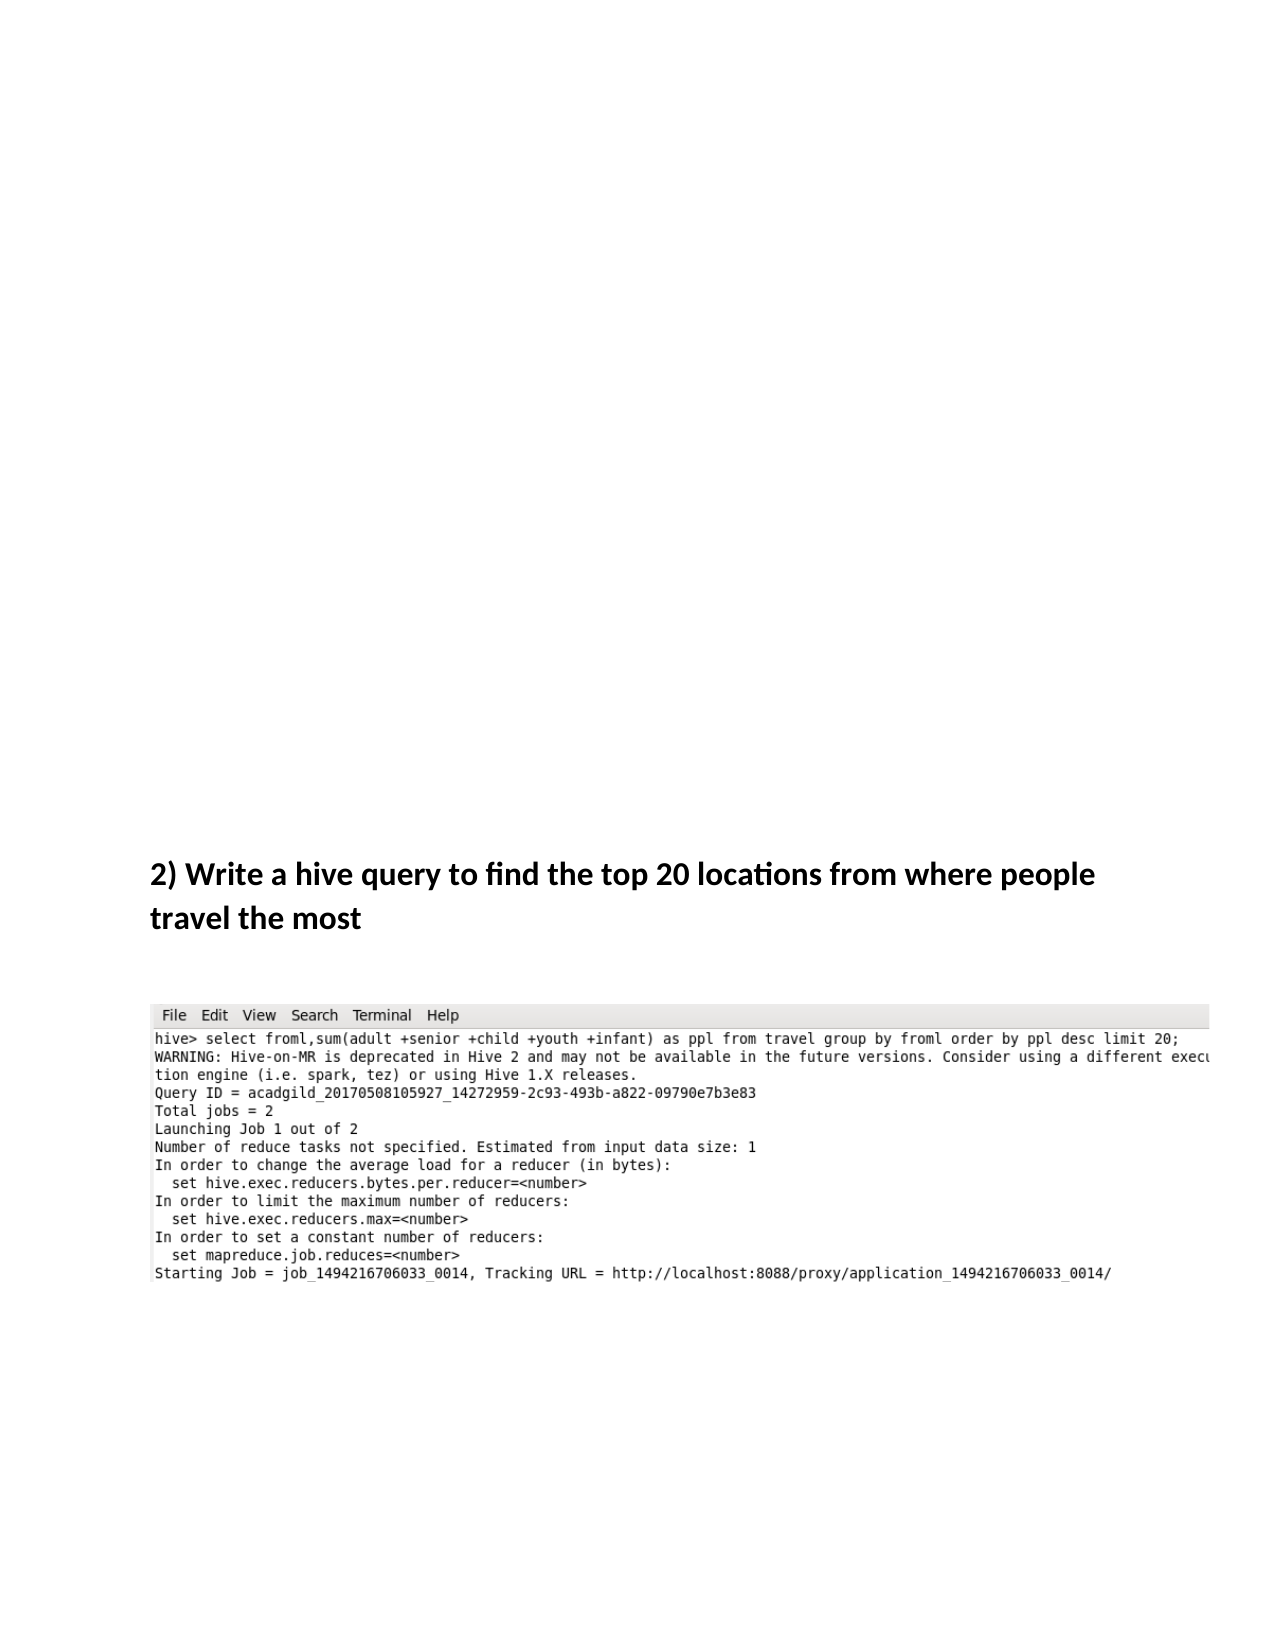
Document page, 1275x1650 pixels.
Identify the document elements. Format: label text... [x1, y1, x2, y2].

text 2) Write a hive query to find the top 20 locations from where people travel the most [150, 853, 1125, 938]
picture [150, 1004, 1210, 1282]
